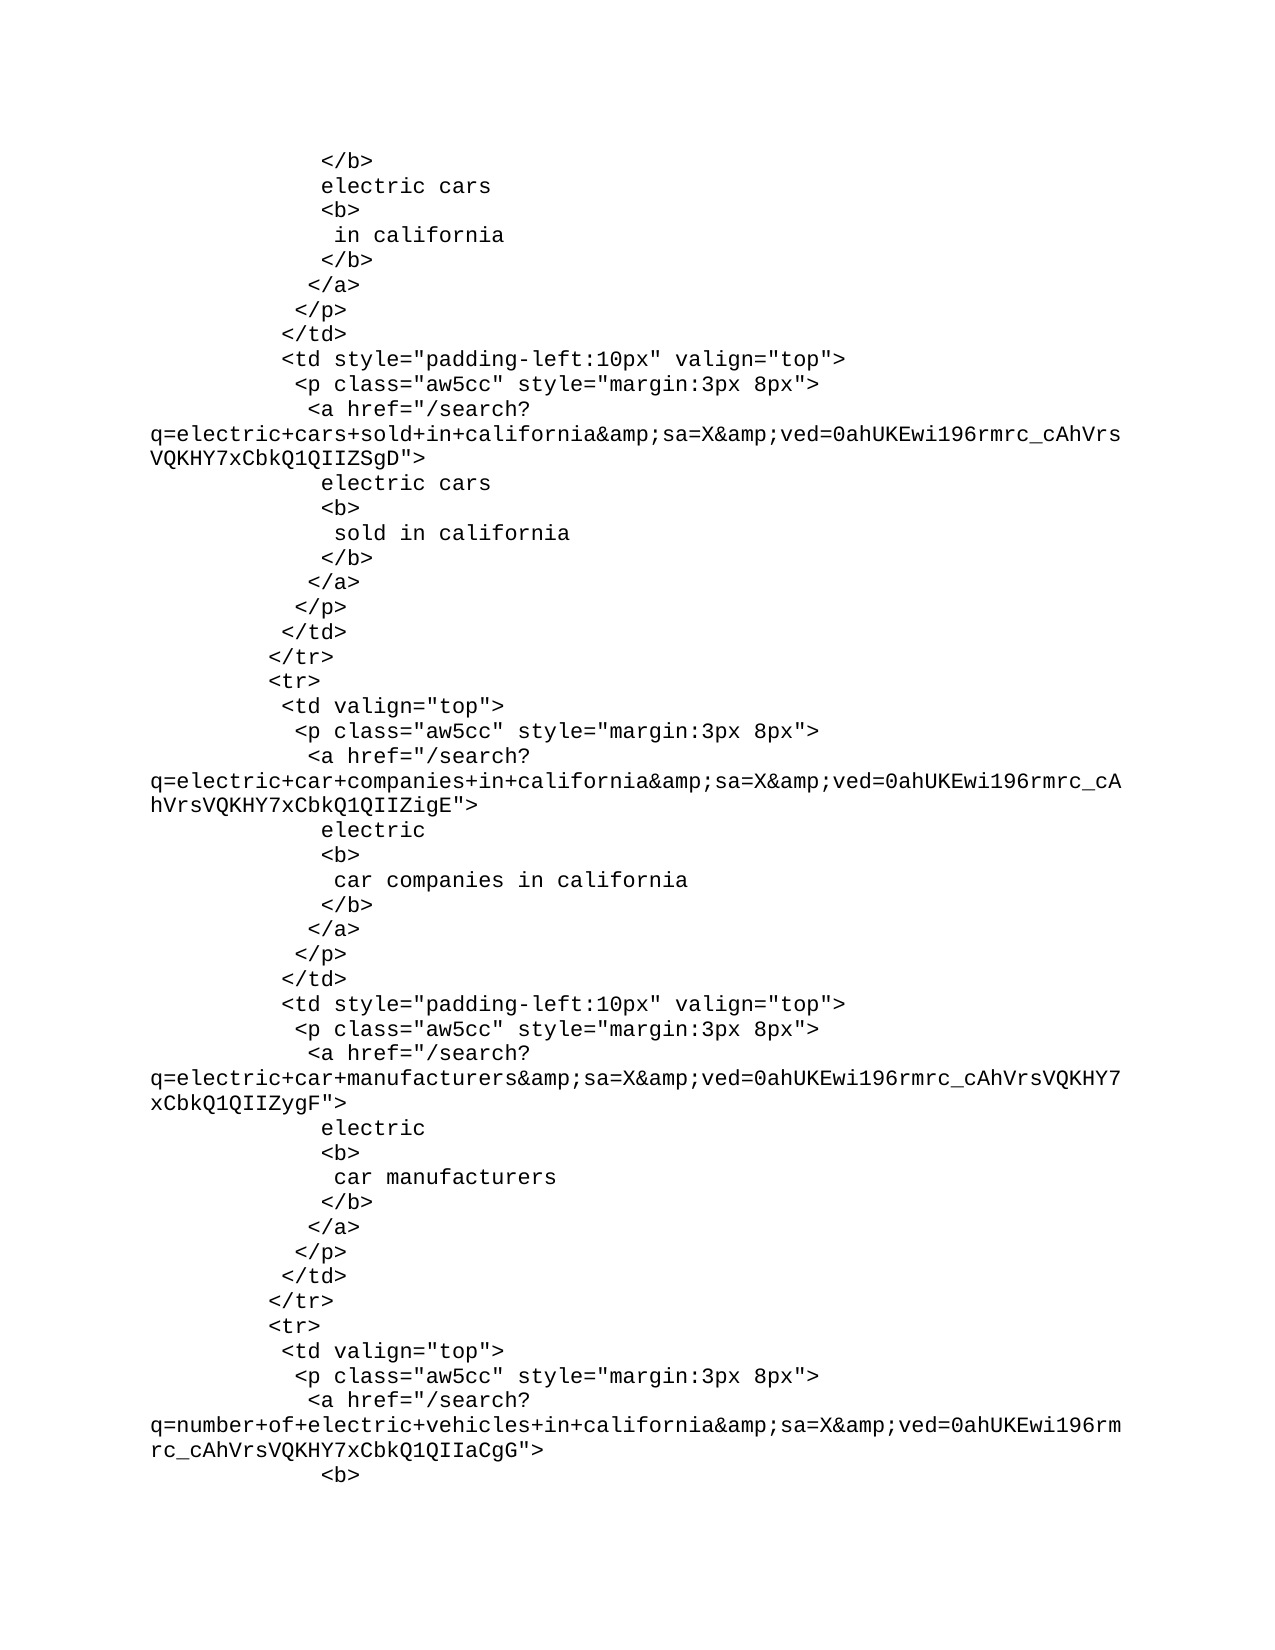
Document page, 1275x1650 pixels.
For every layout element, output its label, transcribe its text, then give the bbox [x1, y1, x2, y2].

text electric [150, 1117, 1125, 1142]
text </a> [150, 274, 1125, 299]
text electric cars [150, 175, 1125, 199]
text <a href="/search?q=electric+car+companies+in+california&amp;sa=X&amp;ved=0ahUKEwi196rmrc_cAhVrsVQKHY7xCbkQ1QIIZigE"> [150, 745, 1125, 819]
text <a href="/search?q=electric+car+manufacturers&amp;sa=X&amp;ved=0ahUKEwi196rmrc_cAhVrsVQKHY7xCbkQ1QIIZygF"> [150, 1042, 1125, 1117]
text </td> [150, 323, 1125, 348]
text <b> [150, 497, 1125, 522]
text <tr> [150, 671, 1125, 695]
text </p> [150, 1241, 1125, 1266]
text <td valign="top"> [150, 1340, 1125, 1365]
text </b> [150, 547, 1125, 571]
text </b> [150, 150, 1125, 175]
text <b> [150, 1142, 1125, 1166]
text </p> [150, 943, 1125, 968]
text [150, 373, 1125, 398]
text <b> [150, 1464, 1125, 1489]
text sold in california [150, 522, 1125, 547]
text </tr> [150, 1290, 1125, 1315]
text </b> [150, 249, 1125, 274]
text <td style="padding-left:10px" valign="top"> [150, 348, 1125, 373]
text <b> [150, 844, 1125, 869]
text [150, 1365, 1125, 1389]
text <td valign="top"> [150, 695, 1125, 720]
text </b> [150, 1191, 1125, 1216]
text electric cars [150, 472, 1125, 497]
text <a href="/search?q=number+of+electric+vehicles+in+california&amp;sa=X&amp;ved=0ahUKEwi196rmrc_cAhVrsVQKHY7xCbkQ1QIIaCgG"> [150, 1389, 1125, 1464]
text </b> [150, 894, 1125, 918]
text in california [150, 224, 1125, 249]
text electric [150, 819, 1125, 844]
text <b> [150, 199, 1125, 224]
text <td style="padding-left:10px" valign="top"> [150, 993, 1125, 1018]
text car companies in california [150, 869, 1125, 894]
text </td> [150, 621, 1125, 646]
text </p> [150, 596, 1125, 621]
text <p class="aw5cc" style="margin:3px 8px"> [150, 1018, 1125, 1042]
text <a href="/search?q=electric+cars+sold+in+california&amp;sa=X&amp;ved=0ahUKEwi196rmrc_cAhVrsVQKHY7xCbkQ1QIIZSgD"> [150, 398, 1125, 472]
text </a> [150, 918, 1125, 943]
text </a> [150, 1216, 1125, 1241]
text <tr> [150, 1315, 1125, 1340]
text </td> [150, 1266, 1125, 1290]
text </td> [150, 968, 1125, 993]
text <p class="aw5cc" style="margin:3px 8px"> [150, 720, 1125, 745]
text </tr> [150, 646, 1125, 671]
text </p> [150, 299, 1125, 323]
text </a> [150, 571, 1125, 596]
text car manufacturers [150, 1166, 1125, 1191]
